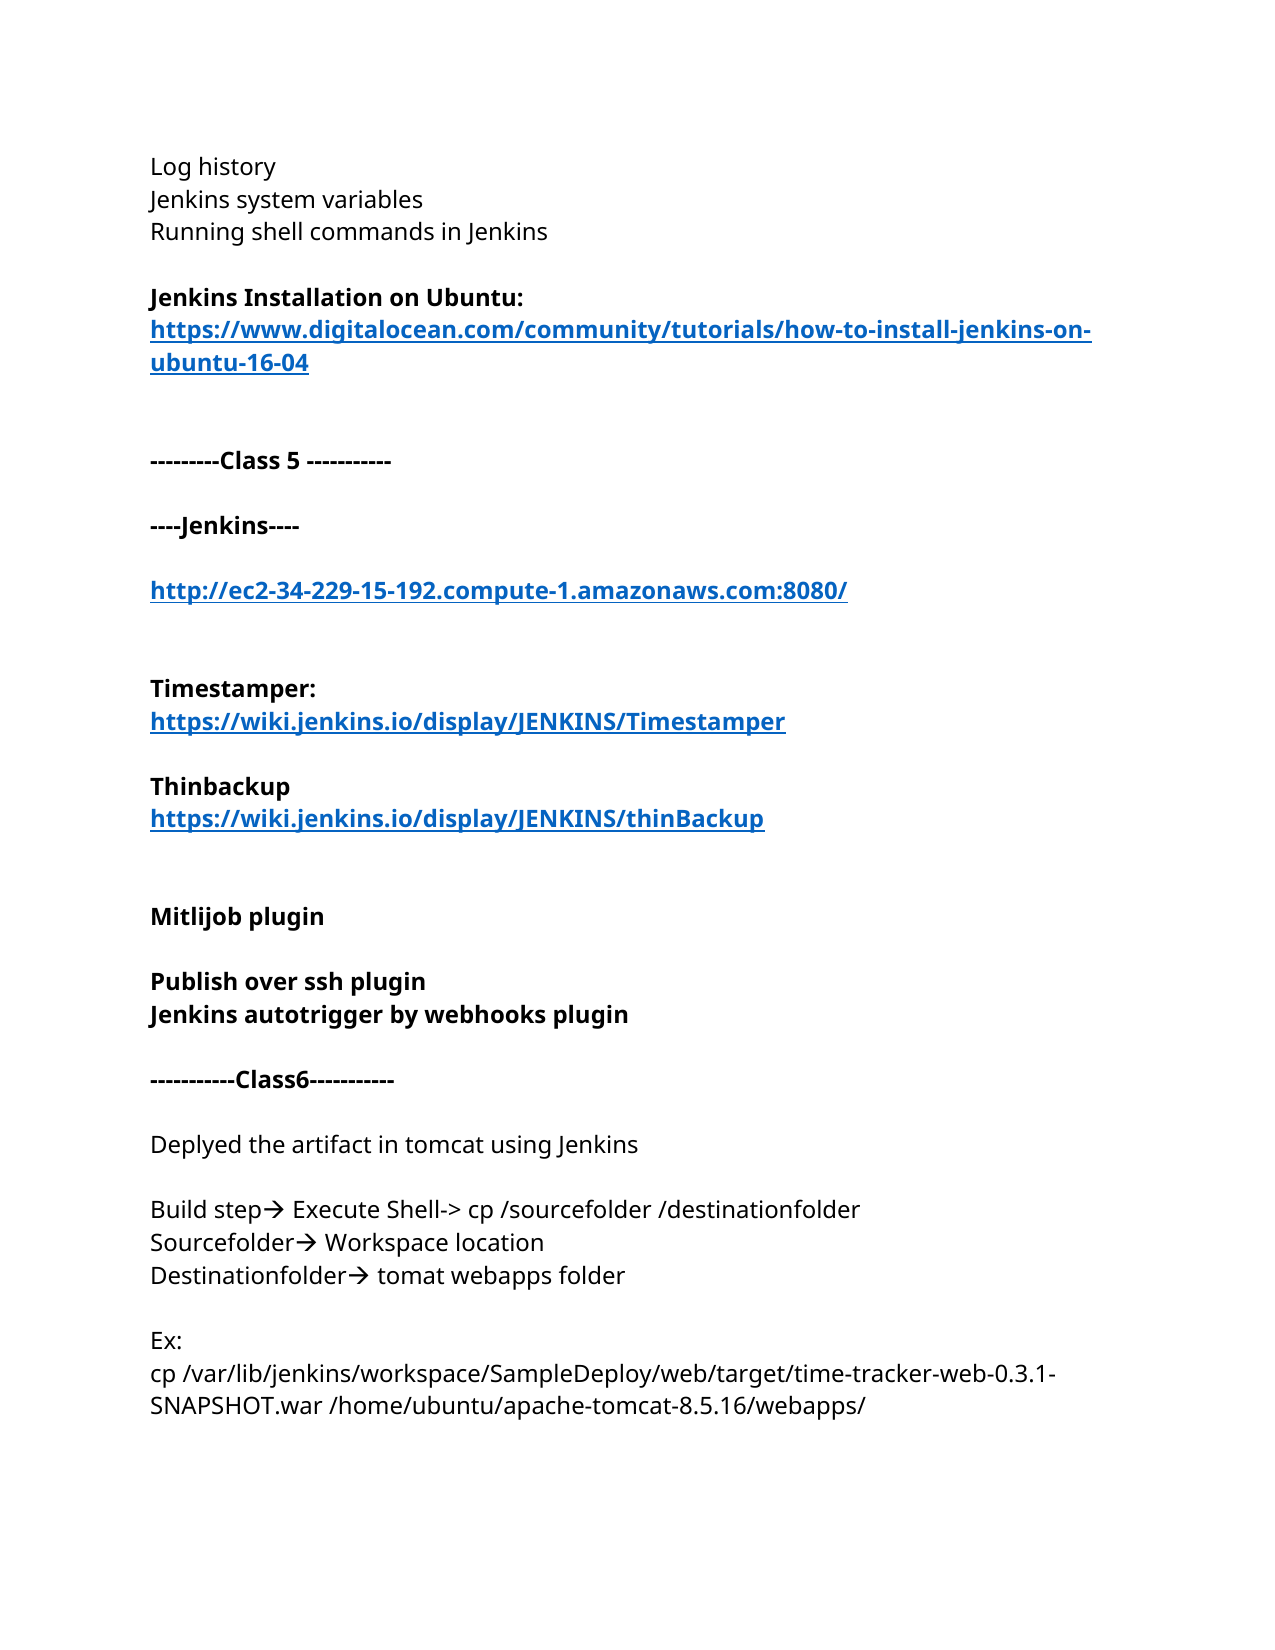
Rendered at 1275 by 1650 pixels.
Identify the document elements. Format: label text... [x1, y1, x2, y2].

text Destinationfolder tomat webapps folder [150, 1258, 1125, 1291]
text ----Jenkins---- [150, 509, 1125, 541]
text Jenkins system variables [150, 183, 1125, 215]
text https://wiki.jenkins.io/display/JENKINS/Timestamper [150, 704, 1125, 737]
text Ex: [150, 1324, 1125, 1356]
text Running shell commands in Jenkins [150, 215, 1125, 248]
text https://wiki.jenkins.io/display/JENKINS/thinBackup [150, 802, 1125, 835]
text Deplyed the artifact in tomcat using Jenkins [150, 1128, 1125, 1161]
text Jenkins Installation on Ubuntu: [150, 280, 1125, 313]
text Jenkins autotrigger by webhooks plugin [150, 998, 1125, 1030]
text Publish over ssh plugin [150, 965, 1125, 998]
text Thinbackup [150, 769, 1125, 802]
text ---------Class 5 ----------- [150, 443, 1125, 476]
text Log history [150, 150, 1125, 183]
text Sourcefolder Workspace location [150, 1226, 1125, 1258]
text Build step Execute Shell-> cp /sourcefolder /destinationfolder [150, 1193, 1125, 1226]
text cp /var/lib/jenkins/workspace/SampleDeploy/web/target/time-tracker-web-0.3.1-SNAPSHOT.war /home/ubuntu/apache-tomcat-8.5.16/webapps/ [150, 1356, 1125, 1422]
text Mitlijob plugin [150, 900, 1125, 932]
text -----------Class6----------- [150, 1063, 1125, 1096]
text http://ec2-34-229-15-192.compute-1.amazonaws.com:8080/ [150, 574, 1125, 606]
text Timestamper: [150, 672, 1125, 704]
text https://www.digitalocean.com/community/tutorials/how-to-install-jenkins-on-ubuntu-16-04 [150, 313, 1125, 378]
